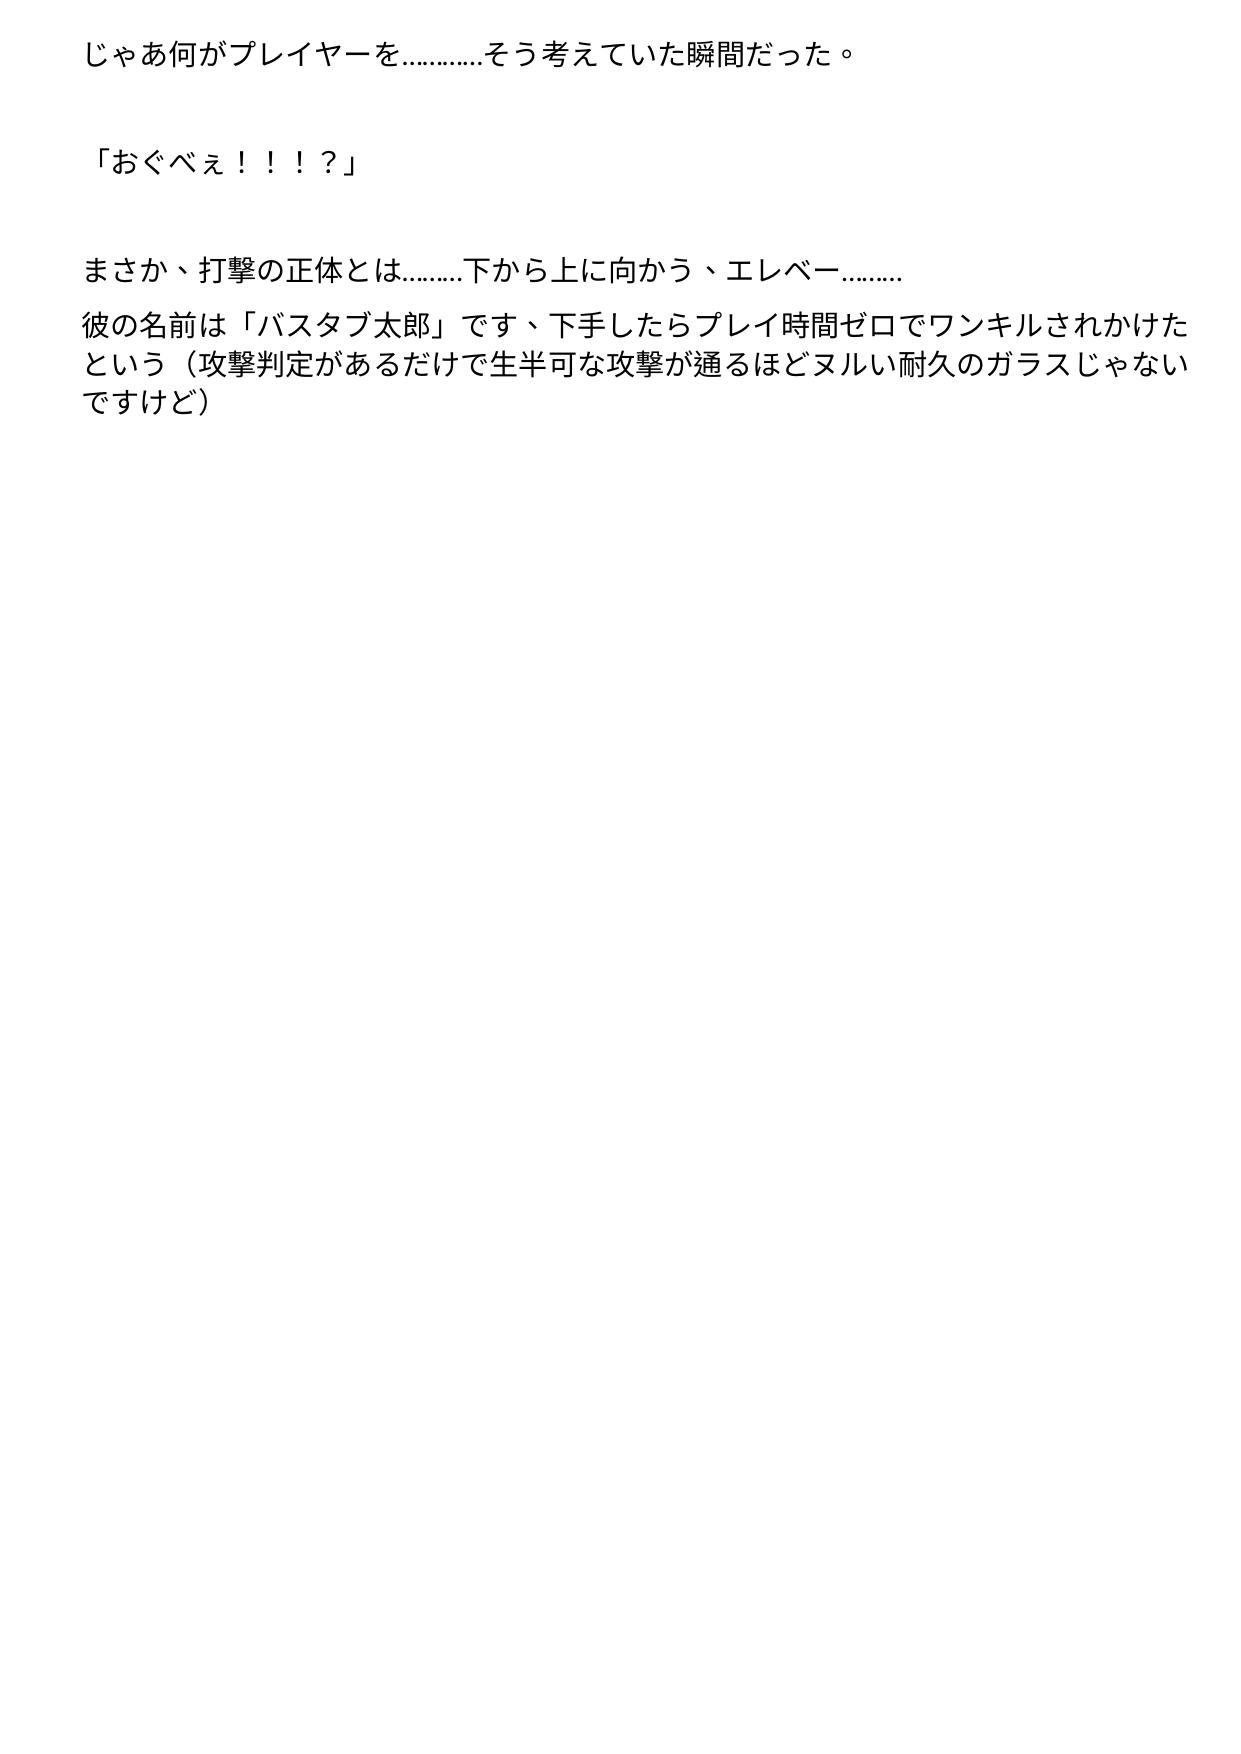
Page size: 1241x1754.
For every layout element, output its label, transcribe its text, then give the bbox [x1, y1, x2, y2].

text まさか、打撃の正体とは………下から上に向かう、エレベー……… [81, 253, 1215, 289]
text じゃあ何がプレイヤーを…………そう考えていた瞬間だった。 [81, 37, 1215, 73]
text 彼の名前は「バスタブ太郎」です、下手したらプレイ時間ゼロでワンキルされかけたという（攻撃判定があるだけで生半可な攻撃が通るほどヌルい耐久のガラスじゃないですけど） [81, 308, 1215, 421]
text 「おぐべぇ！！！？」 [81, 145, 1215, 181]
